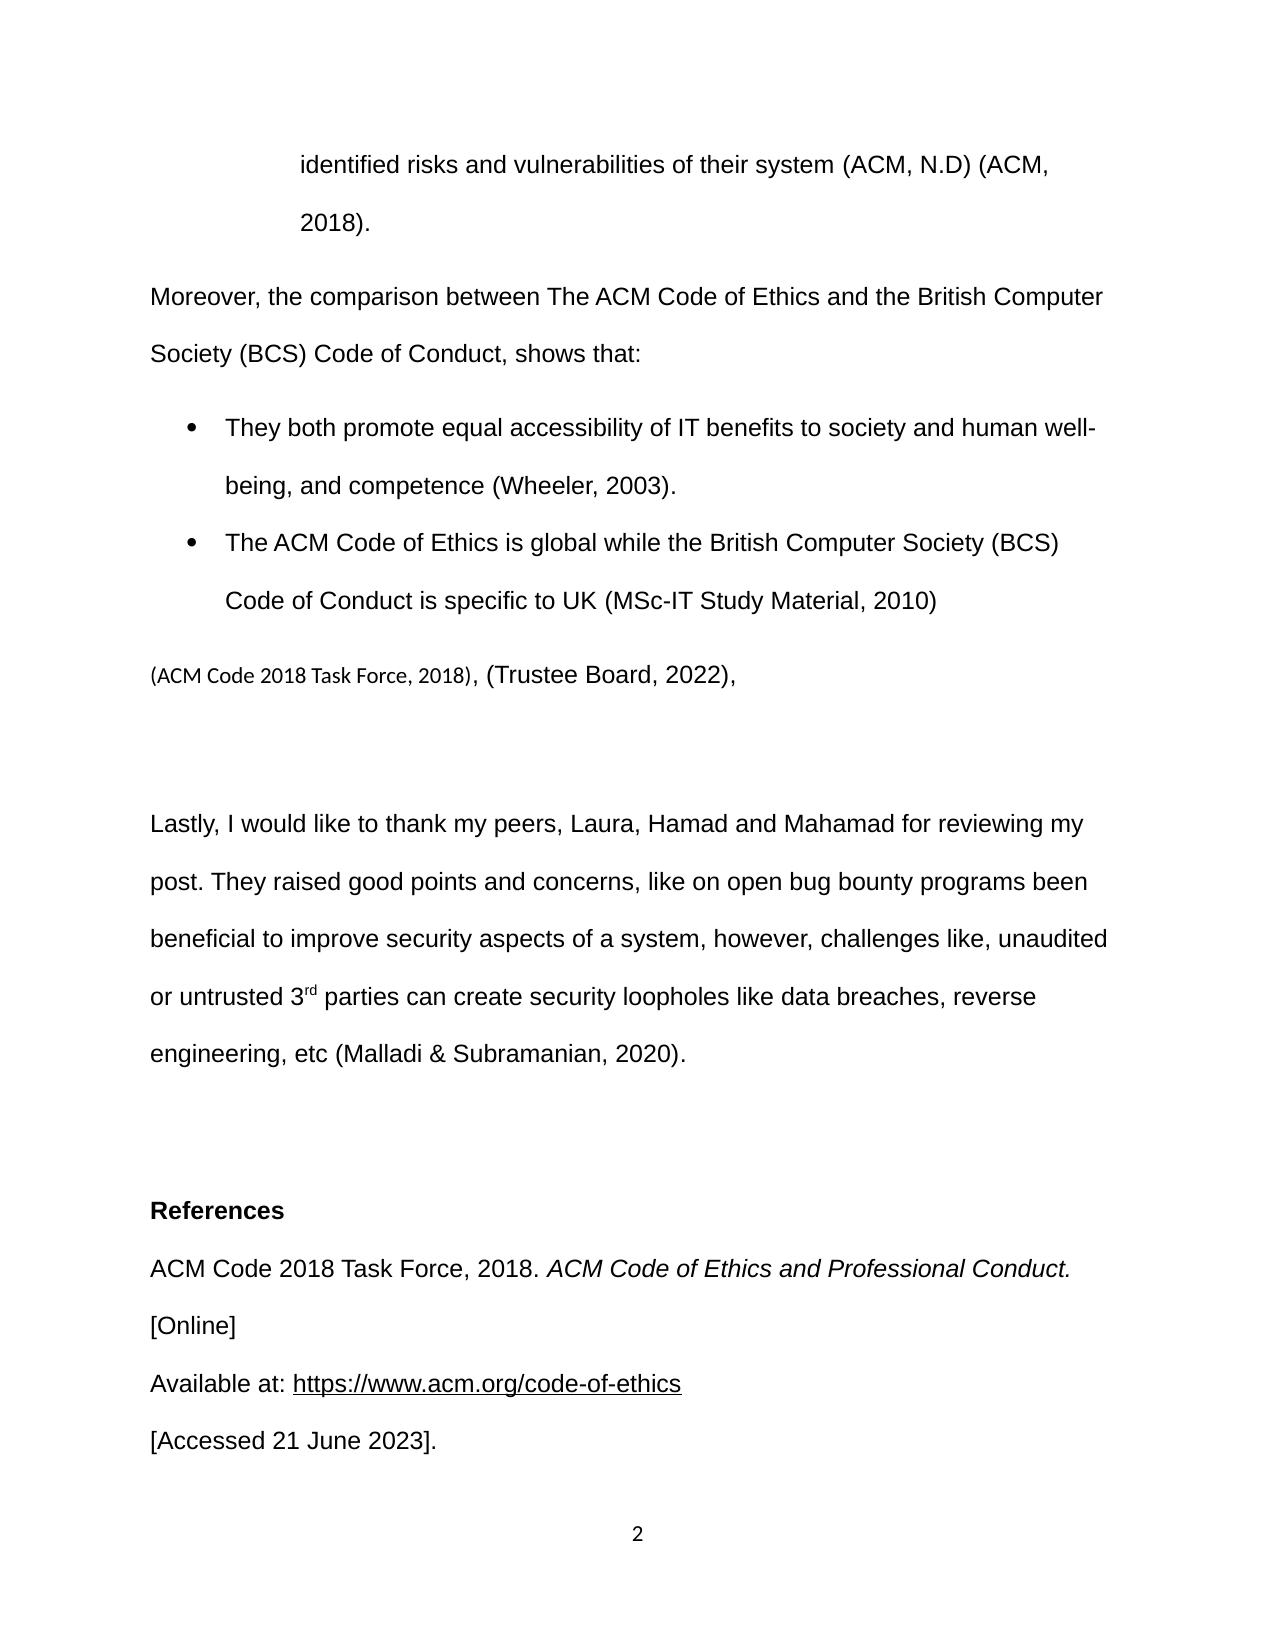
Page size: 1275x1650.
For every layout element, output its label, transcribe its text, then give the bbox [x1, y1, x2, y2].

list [262, 150, 1125, 236]
list The ACM Code of Ethics is global while the British Computer Society (BCS) Code of Conduct is specific to UK [187, 528, 1125, 615]
text Lastly, I would like to thank my peers, Laura, Hamad and Mahamad for reviewing my post. They raised good points and concerns, like on open bug bounty programs been beneficial to improve security aspects of a system, however, challenges like, unaudited or untrusted 3rd parties can create security loopholes like data breaches, reverse engineering, etc. [150, 809, 1125, 1068]
list They both promote equal accessibility of IT benefits to society and human well-being, and competence . [187, 413, 1125, 500]
text , , [150, 660, 1125, 689]
text Moreover, the comparison between The ACM Code of Ethics and the British Computer Society (BCS) Code of Conduct, shows that: [150, 282, 1125, 368]
